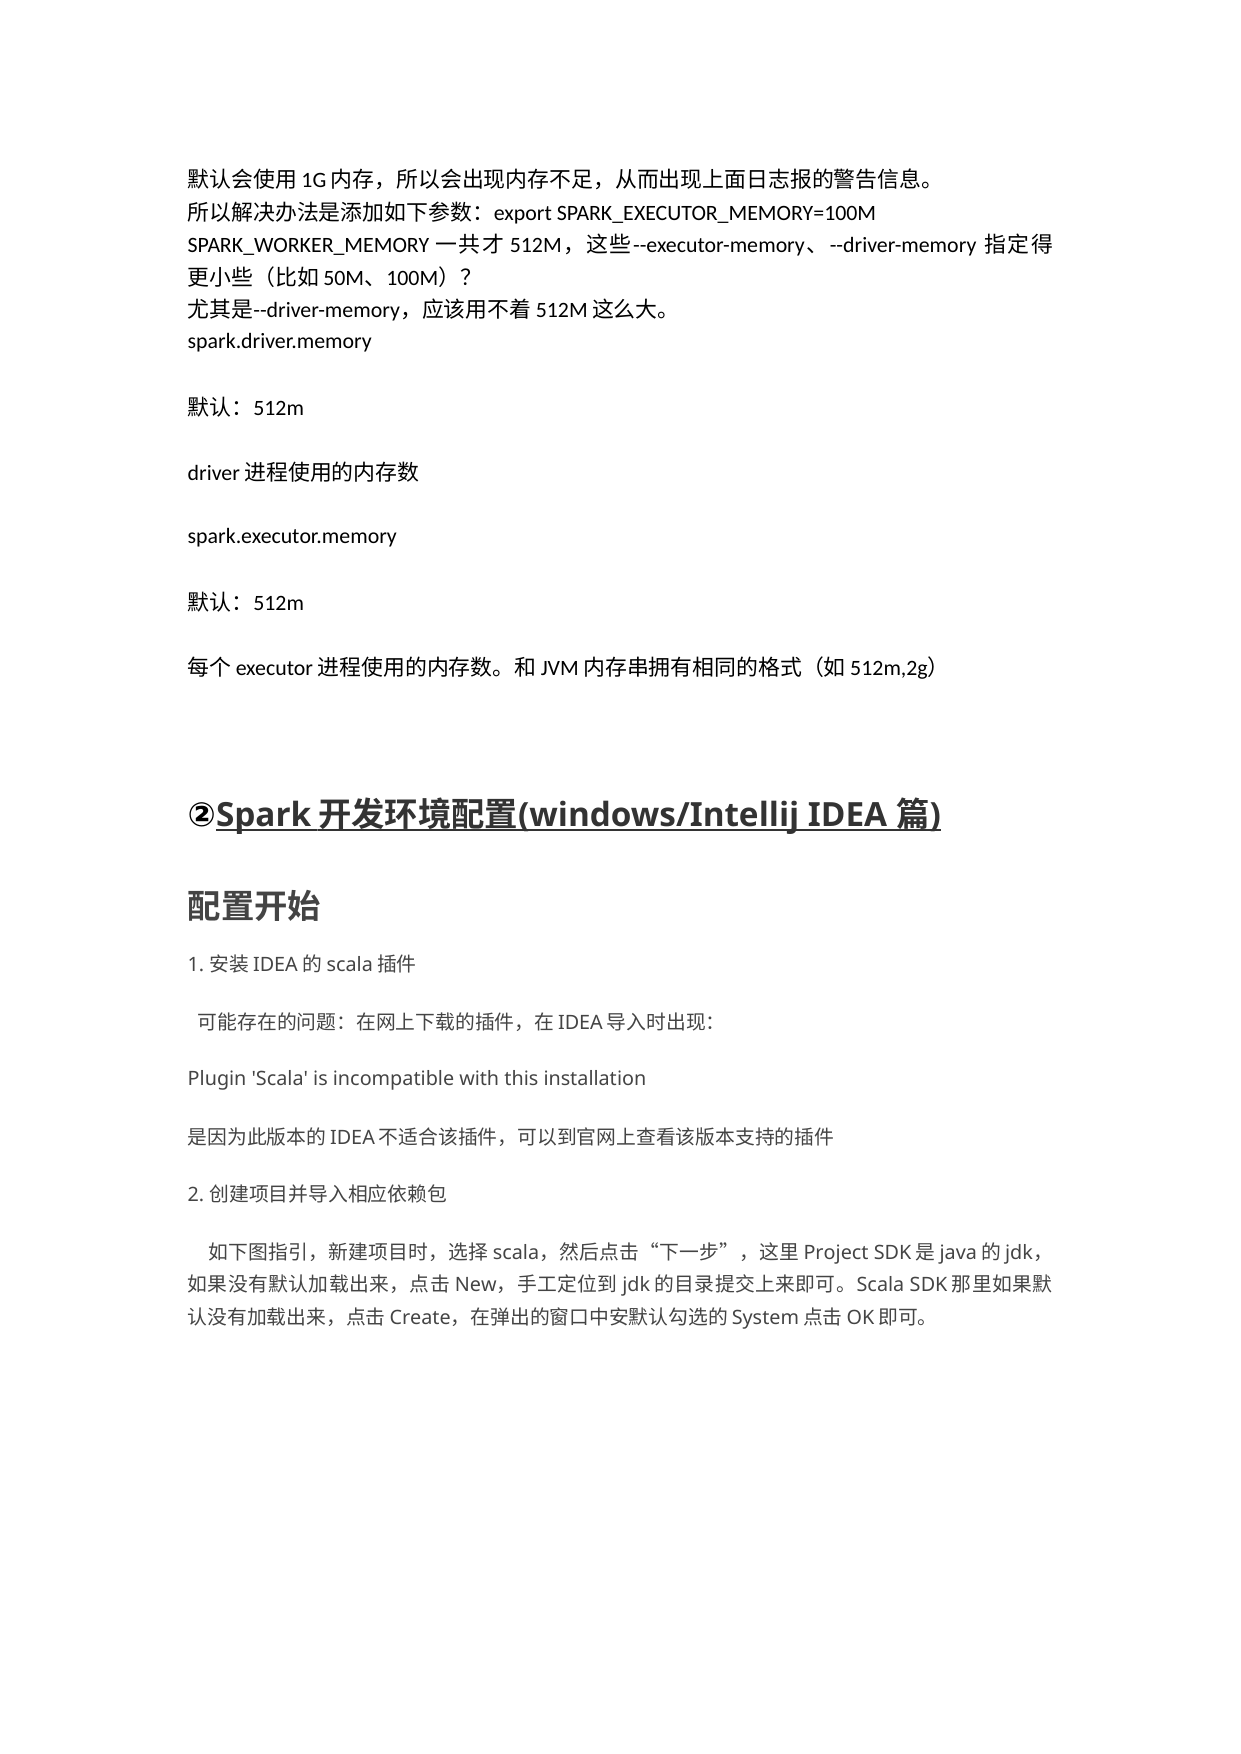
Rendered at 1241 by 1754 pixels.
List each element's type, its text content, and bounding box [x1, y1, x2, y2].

text driver进程使用的内存数 [187, 454, 1053, 487]
text SPARK_WORKER_MEMORY一共才512M，这些--executor-memory、--driver-memory 指定得更小些（比如50M、100M）？ [187, 227, 1053, 292]
text 每个executor进程使用的内存数。和JVM内存串拥有相同的格式（如512m,2g） [187, 649, 1053, 682]
text 默认：512m [187, 389, 1053, 422]
text 是因为此版本的IDEA不适合该插件，可以到官网上查看该版本支持的插件 [187, 1119, 1053, 1152]
text 默认：512m [187, 584, 1053, 617]
text spark.driver.memory [187, 324, 1053, 357]
subtitle 配置开始 [187, 872, 1053, 937]
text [187, 162, 1053, 194]
text ②Spark开发环境配置(windows/Intellij IDEA 篇) [187, 779, 1053, 844]
text 尤其是--driver-memory，应该用不着512M这么大。 [187, 292, 1053, 324]
text 所以解决办法是添加如下参数：export SPARK_EXECUTOR_MEMORY=100M [187, 194, 1053, 227]
text Plugin 'Scala' is incompatible with this installation [187, 1062, 1053, 1094]
text 2. 创建项目并导入相应依赖包 [187, 1177, 1053, 1209]
text 如下图指引，新建项目时，选择scala，然后点击“下一步”，这里Project SDK是java的jdk，如果没有默认加载出来，点击New，手工定位到jdk的目录提交上来即可。Scala SDK那里如果默认没有加载出来，点击Create，在弹出的窗口中安默认勾选的System点击OK即可。 [187, 1234, 1053, 1332]
text spark.executor.memory [187, 519, 1053, 552]
text 可能存在的问题：在网上下载的插件，在IDEA导入时出现： [187, 1004, 1053, 1037]
text 1. 安装IDEA 的scala插件 [187, 947, 1053, 979]
